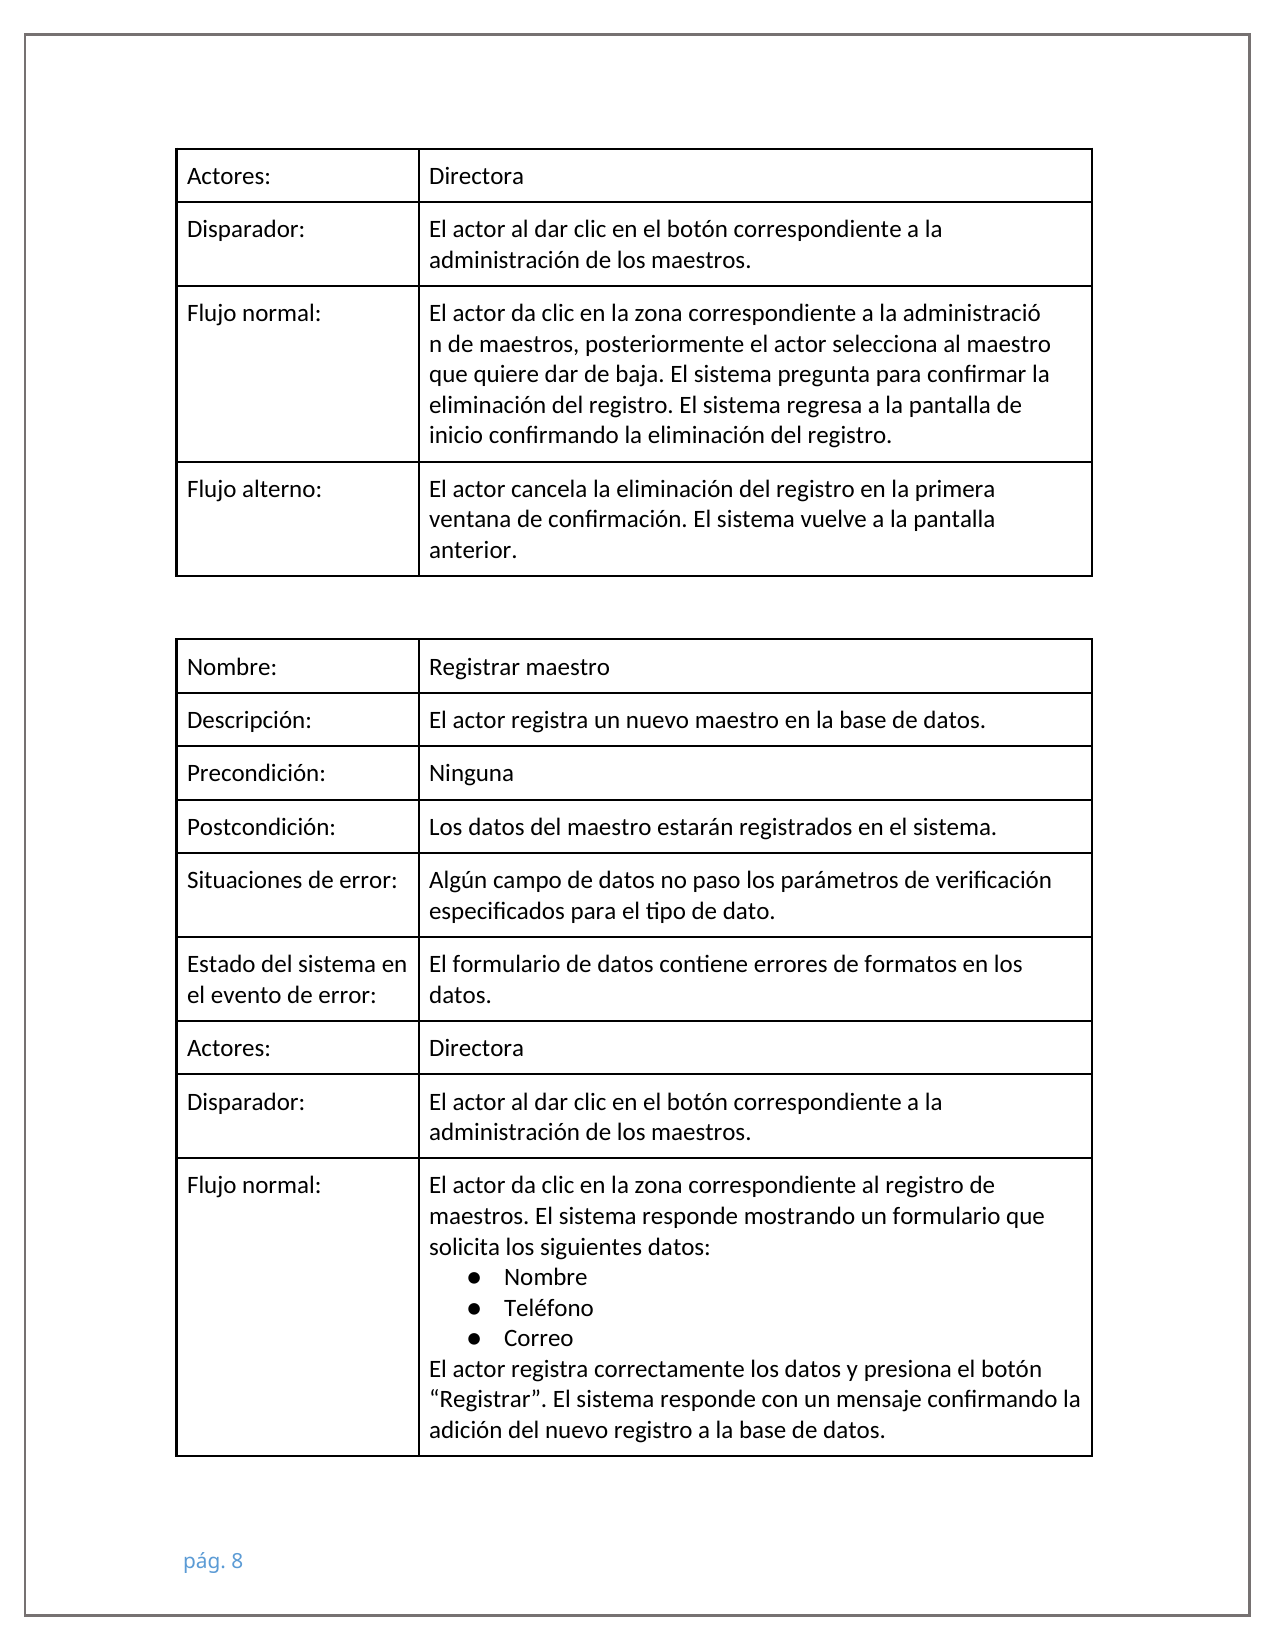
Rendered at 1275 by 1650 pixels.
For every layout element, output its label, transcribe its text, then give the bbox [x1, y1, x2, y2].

table_cell Postcondición: [178, 801, 418, 852]
table_cell Disparador: [178, 1075, 418, 1157]
table_cell Ninguna [420, 747, 1091, 798]
table_header Registrar maestro [420, 640, 1091, 692]
table_cell Precondición: [178, 747, 418, 798]
table_cell Los datos del maestro estarán registrados en el sistema. [420, 801, 1091, 852]
table_cell Descripción: [178, 694, 418, 745]
table_cell El actor cancela la eliminación del registro en la primera ventana de confirmación. El sistema vuelve a la pantalla anterior. [420, 463, 1091, 575]
table_cell Algún campo de datos no paso los parámetros de verificación especificados para el tipo de dato. [420, 854, 1091, 936]
table_cell El formulario de datos contiene errores de formatos en los datos. [420, 938, 1091, 1020]
table_cell Disparador: [178, 203, 418, 285]
table_cell El actor al dar clic en el botón correspondiente a la administración de los maestros. [420, 203, 1091, 285]
table_cell Flujo normal: [178, 1159, 418, 1455]
table_header Nombre: [178, 640, 418, 692]
table_cell Situaciones de error: [178, 854, 418, 936]
table_cell El actor al dar clic en el botón correspondiente a la administración de los maestros. [420, 1075, 1091, 1157]
table_cell Estado del sistema en el evento de error: [178, 938, 418, 1020]
table_cell Actores: [178, 150, 418, 201]
table_cell El actor registra un nuevo maestro en la base de datos. [420, 694, 1091, 745]
table_cell El actor da clic en la zona correspondiente a la administració n de maestros, posteriormente el actor selecciona al maestro que quiere dar de baja. El sistema pregunta para confirmar la eliminación del registro. El sistema regresa a la pantalla de inicio confirmando la eliminación del registro. [420, 287, 1091, 461]
table_cell Flujo normal: [178, 287, 418, 461]
table_cell Actores: [178, 1022, 418, 1073]
table_cell Directora [420, 1022, 1091, 1073]
table_cell Flujo alterno: [178, 463, 418, 575]
table_cell Directora [420, 150, 1091, 201]
